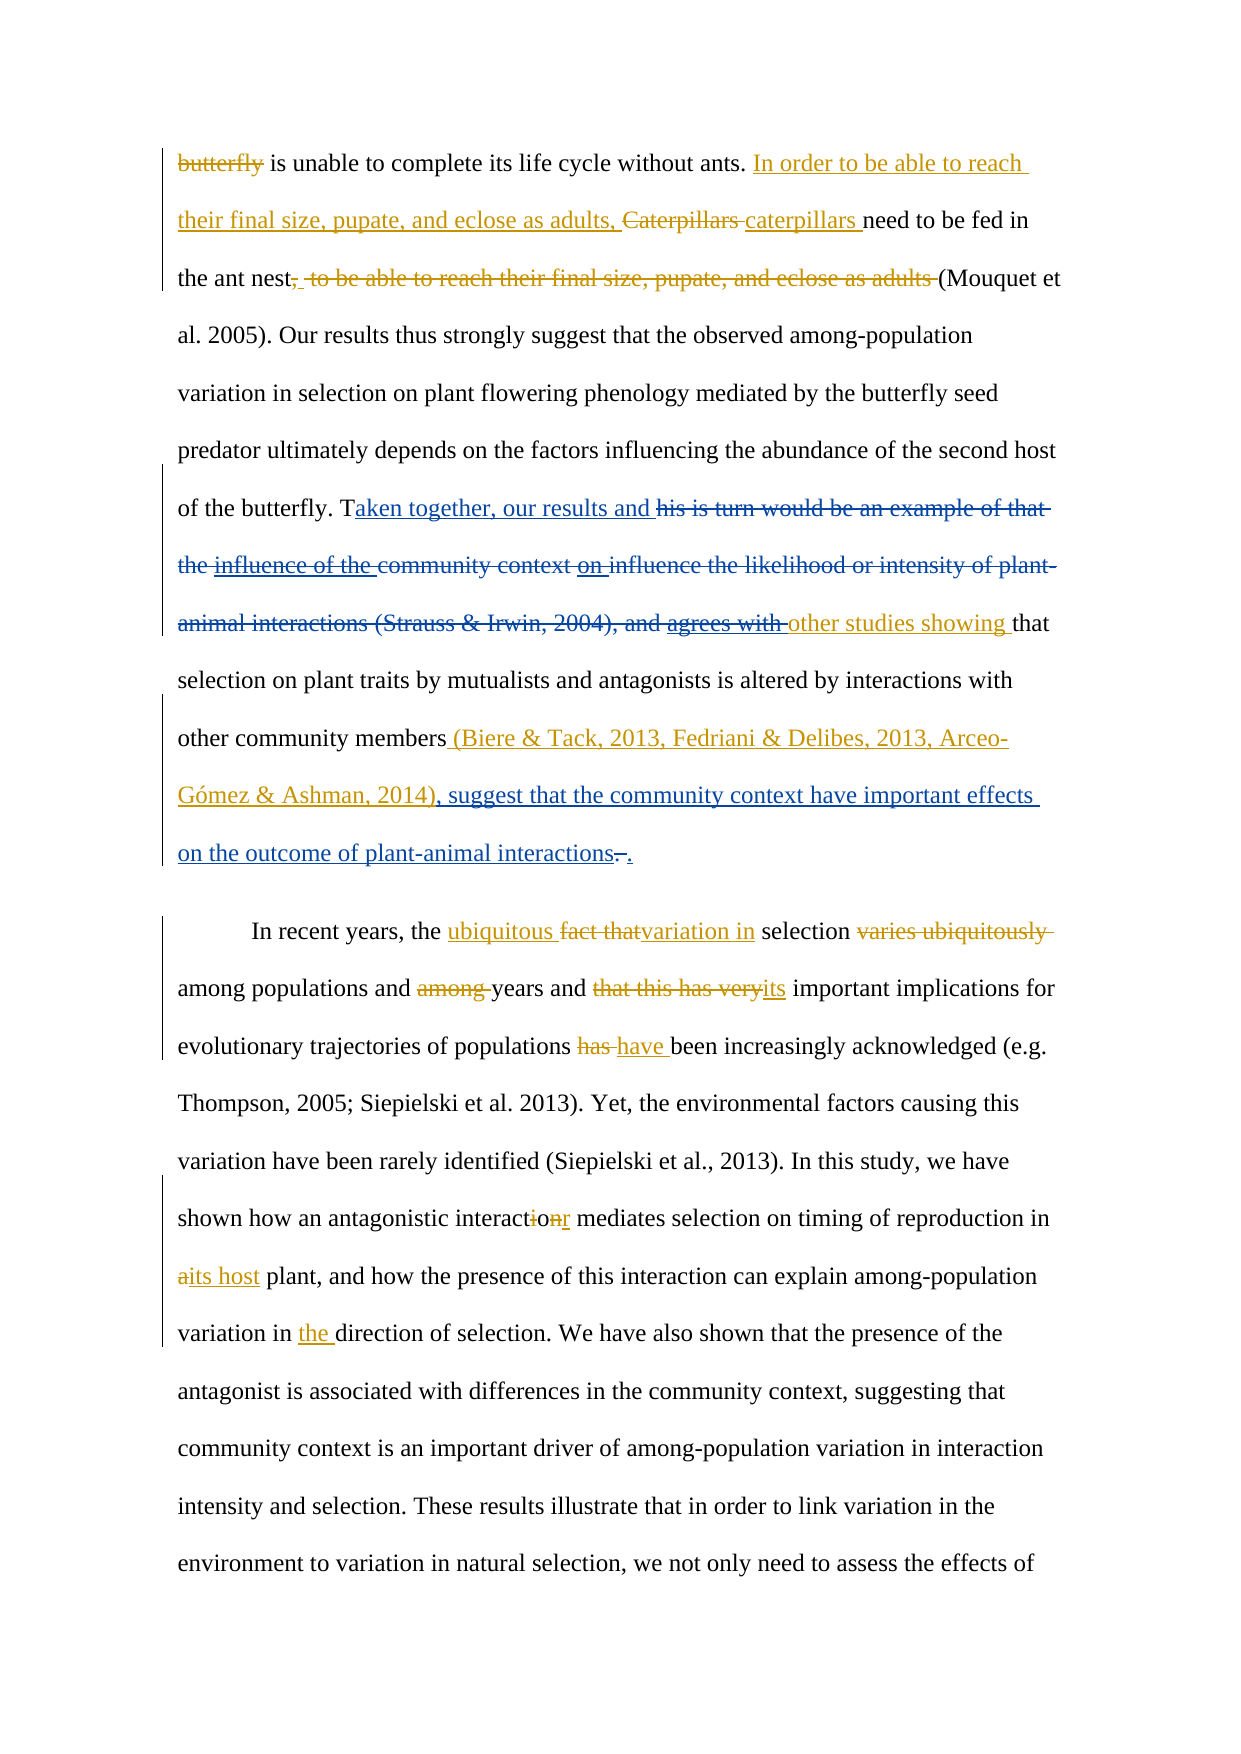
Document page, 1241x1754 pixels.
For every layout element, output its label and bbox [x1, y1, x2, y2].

text [177, 148, 1063, 866]
text [177, 916, 1063, 1577]
